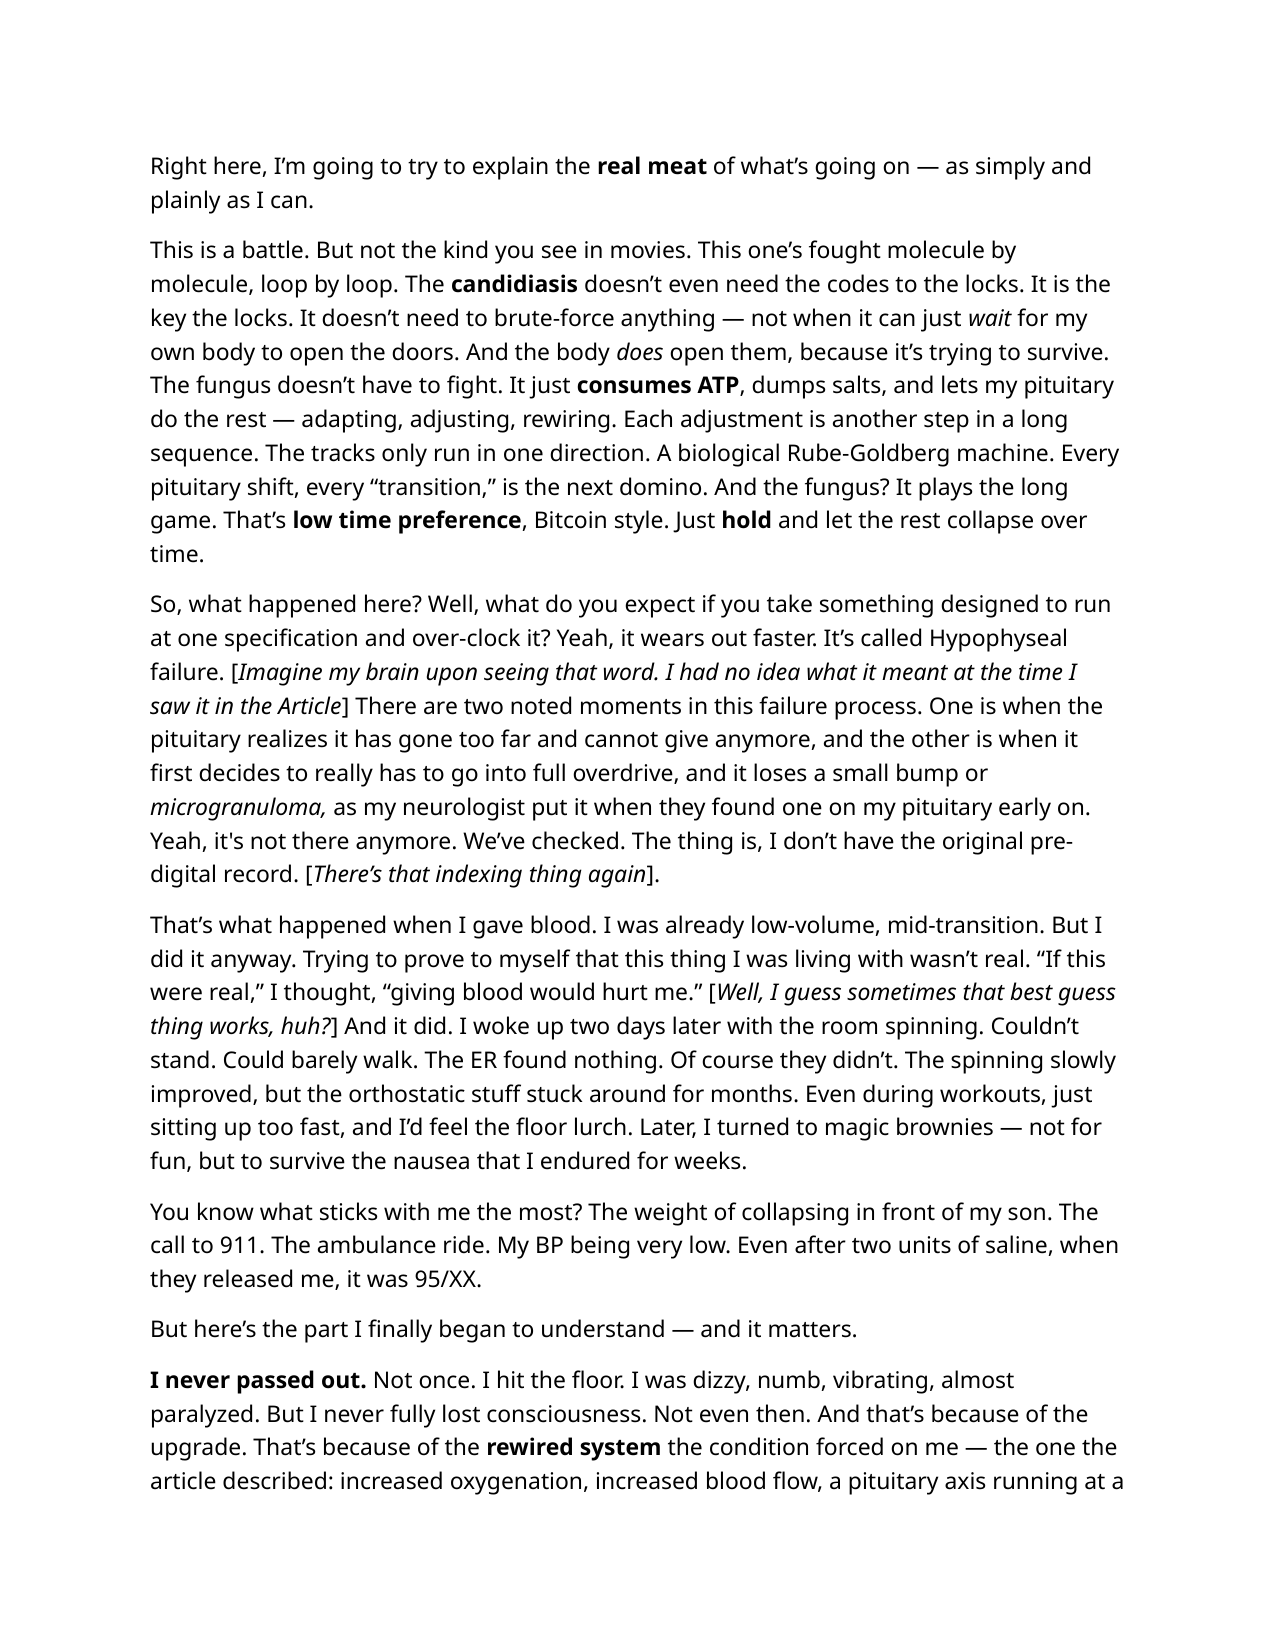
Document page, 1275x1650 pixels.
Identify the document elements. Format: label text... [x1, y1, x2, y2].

text This is a battle. But not the kind you see in movies. This one’s fought molecule by molecule, loop by loop. The candidiasis doesn’t even need the codes to the locks. It is the key the locks. It doesn’t need to brute-force anything — not when it can just wait for my own body to open the doors. And the body does open them, because it’s trying to survive. The fungus doesn’t have to fight. It just consumes ATP, dumps salts, and lets my pituitary do the rest — adapting, adjusting, rewiring. Each adjustment is another step in a long sequence. The tracks only run in one direction. A biological Rube-Goldberg machine. Every pituitary shift, every “transition,” is the next domino. And the fungus? It plays the long game. That’s low time preference, Bitcoin style. Just hold and let the rest collapse over time. [150, 234, 1125, 569]
text Right here, I’m going to try to explain the real meat of what’s going on — as simply and plainly as I can. [150, 150, 1125, 215]
text So, what happened here? Well, what do you expect if you take something designed to run at one specification and over-clock it? Yeah, it wears out faster. It’s called Hypophyseal failure. [Imagine my brain upon seeing that word. I had no idea what it meant at the time I saw it in the Article] There are two noted moments in this failure process. One is when the pituitary realizes it has gone too far and cannot give anymore, and the other is when it first decides to really has to go into full overdrive, and it loses a small bump or microgranuloma, as my neurologist put it when they found one on my pituitary early on. Yeah, it's not there anymore. We’ve checked. The thing is, I don’t have the original pre-digital record. [There’s that indexing thing again]. [150, 588, 1125, 889]
text But here’s the part I finally began to understand — and it matters. [150, 1313, 1125, 1344]
text That’s what happened when I gave blood. I was already low-volume, mid-transition. But I did it anyway. Trying to prove to myself that this thing I was living with wasn’t real. “If this were real,” I thought, “giving blood would hurt me.” [Well, I guess sometimes that best guess thing works, huh?] And it did. I woke up two days later with the room spinning. Couldn’t stand. Could barely walk. The ER found nothing. Of course they didn’t. The spinning slowly improved, but the orthostatic stuff stuck around for months. Even during workouts, just sitting up too fast, and I’d feel the floor lurch. Later, I turned to magic brownies — not for fun, but to survive the nausea that I endured for weeks. [150, 909, 1125, 1176]
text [150, 1364, 1125, 1496]
text You know what sticks with me the most? The weight of collapsing in front of my son. The call to 911. The ambulance ride. My BP being very low. Even after two units of saline, when they released me, it was 95/XX. [150, 1195, 1125, 1294]
